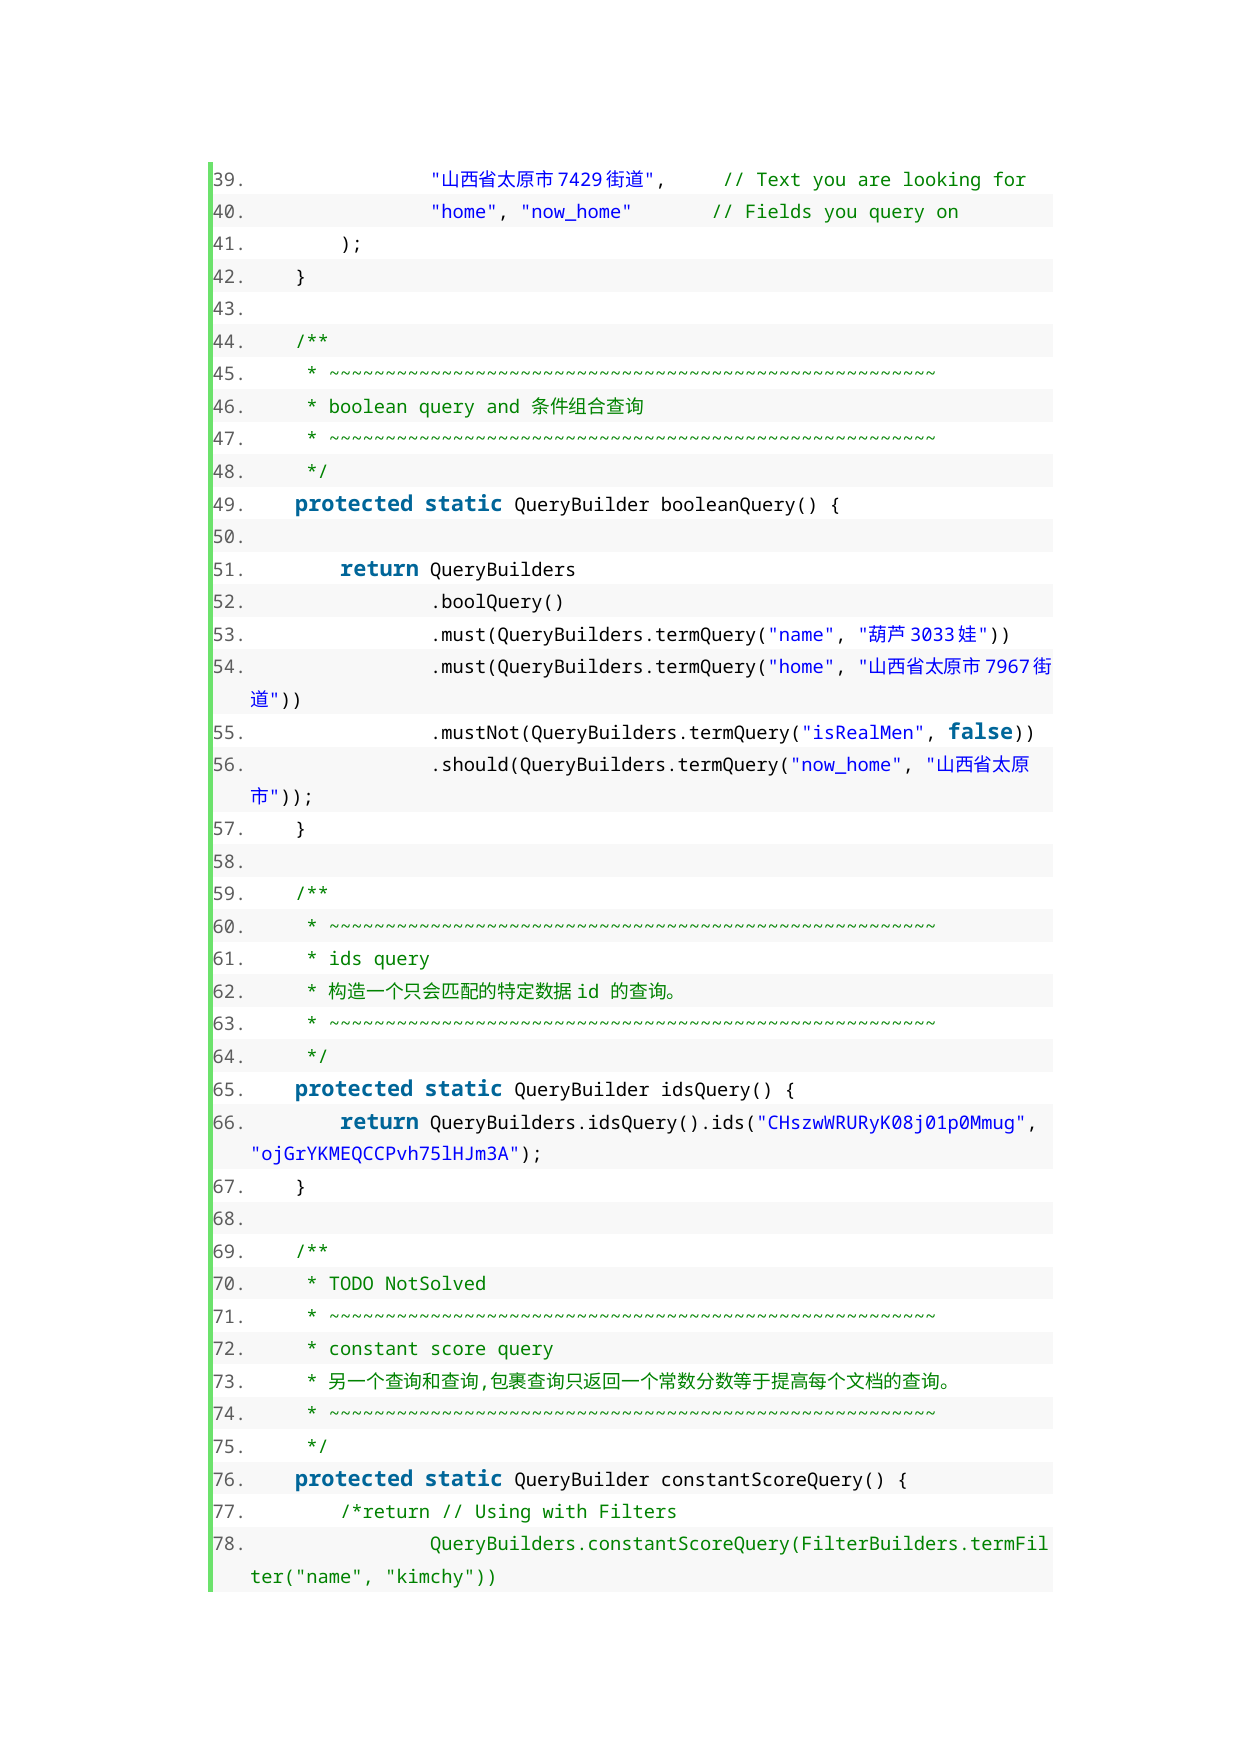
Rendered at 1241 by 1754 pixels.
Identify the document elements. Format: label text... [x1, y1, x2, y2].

list protected static QueryBuilder idsQuery() { [213, 1072, 1053, 1104]
list * ~~~~~~~~~~~~~~~~~~~~~~~~~~~~~~~~~~~~~~~~~~~~~~~~~~~~~~ [213, 909, 1053, 942]
list * TODO NotSolved [213, 1267, 1053, 1299]
list * 另一个查询和查询,包裹查询只返回一个常数分数等于提高每个文档的查询。 [213, 1364, 1053, 1397]
list */ [213, 1429, 1053, 1462]
list } [213, 1169, 1053, 1202]
list */ [213, 1039, 1053, 1072]
list protected static QueryBuilder constantScoreQuery() { [213, 1462, 1053, 1494]
list /*return // Using with Filters [213, 1494, 1053, 1527]
list "山西省太原市7429街道", // Text you are looking for [213, 162, 1053, 194]
list /** [213, 324, 1053, 357]
list * ~~~~~~~~~~~~~~~~~~~~~~~~~~~~~~~~~~~~~~~~~~~~~~~~~~~~~~ [213, 1397, 1053, 1429]
list return QueryBuilders [213, 552, 1053, 584]
list return QueryBuilders.idsQuery().ids("CHszwWRURyK08j01p0Mmug", "ojGrYKMEQCCPvh75lHJm3A"); [213, 1104, 1053, 1169]
list /** [213, 877, 1053, 909]
list "home", "now_home" // Fields you query on [213, 194, 1053, 227]
list .must(QueryBuilders.termQuery("name", "葫芦3033娃")) [213, 617, 1053, 649]
list .mustNot(QueryBuilders.termQuery("isRealMen", false)) [213, 714, 1053, 747]
list protected static QueryBuilder booleanQuery() { [213, 487, 1053, 519]
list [213, 357, 1053, 389]
list .should(QueryBuilders.termQuery("now_home", "山西省太原市")); [213, 747, 1053, 812]
list * ~~~~~~~~~~~~~~~~~~~~~~~~~~~~~~~~~~~~~~~~~~~~~~~~~~~~~~ [213, 1007, 1053, 1039]
list ); [213, 227, 1053, 259]
list QueryBuilders.constantScoreQuery(FilterBuilders.termFilter("name", "kimchy")) [213, 1527, 1053, 1592]
list * boolean query and 条件组合查询 [213, 389, 1053, 422]
list */ [213, 454, 1053, 487]
list * ids query [213, 942, 1053, 974]
list * ~~~~~~~~~~~~~~~~~~~~~~~~~~~~~~~~~~~~~~~~~~~~~~~~~~~~~~ [213, 1299, 1053, 1332]
list .boolQuery() [213, 584, 1053, 617]
list * 构造一个只会匹配的特定数据 id 的查询。 [213, 974, 1053, 1007]
list } [213, 259, 1053, 292]
list * constant score query [213, 1332, 1053, 1364]
list .must(QueryBuilders.termQuery("home", "山西省太原市7967街道")) [213, 649, 1053, 714]
list * ~~~~~~~~~~~~~~~~~~~~~~~~~~~~~~~~~~~~~~~~~~~~~~~~~~~~~~ [213, 422, 1053, 454]
list /** [213, 1234, 1053, 1267]
list } [213, 812, 1053, 844]
